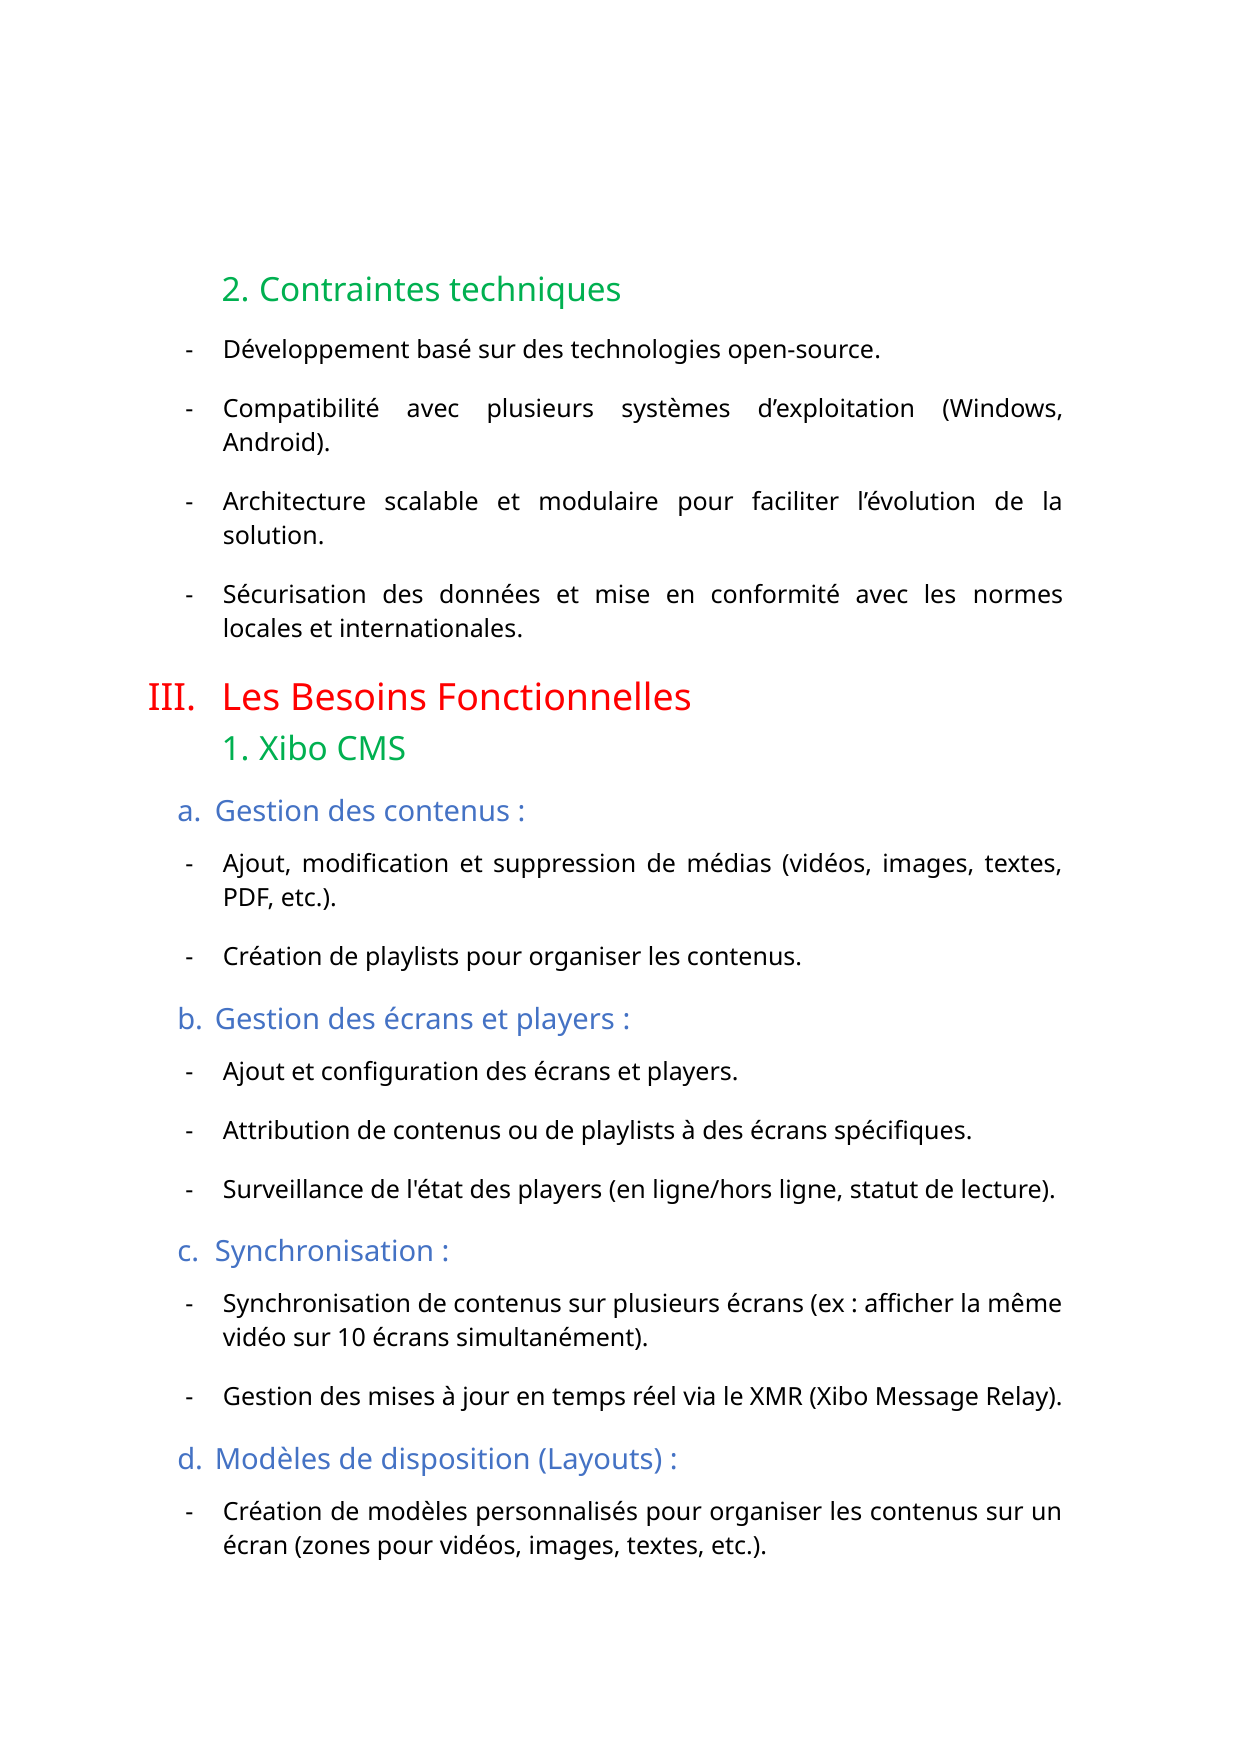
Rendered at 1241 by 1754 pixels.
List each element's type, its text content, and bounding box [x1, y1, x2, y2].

text Modèles de disposition (Layouts) : [177, 1438, 1093, 1478]
list Architecture scalable et modulaire pour faciliter l’évolution de la solution. [185, 483, 1063, 552]
list Ajout et configuration des écrans et players. [185, 1053, 1063, 1087]
list Compatibilité avec plusieurs systèmes d’exploitation (Windows, Android). [185, 390, 1063, 458]
list Xibo CMS [221, 725, 1093, 770]
list Gestion des contenus : [177, 791, 1093, 830]
list Synchronisation de contenus sur plusieurs écrans (ex : afficher la même vidéo sur 10 écrans simultanément). [185, 1286, 1063, 1354]
text Contraintes techniques [221, 266, 1093, 311]
text Les Besoins Fonctionnelles [148, 670, 1063, 721]
list Sécurisation des données et mise en conformité avec les normes locales et internationales. [185, 577, 1063, 645]
list Création de playlists pour organiser les contenus. [185, 939, 1063, 973]
list Surveillance de l'état des players (en ligne/hors ligne, statut de lecture). [185, 1171, 1063, 1206]
text Gestion des écrans et players : [177, 998, 1093, 1038]
list Ajout, modification et suppression de médias (vidéos, images, textes, PDF, etc.). [185, 846, 1063, 914]
list Développement basé sur des technologies open-source. [185, 331, 1063, 365]
list Gestion des mises à jour en temps réel via le XMR (Xibo Message Relay). [185, 1379, 1063, 1413]
list Création de modèles personnalisés pour organiser les contenus sur un écran (zones pour vidéos, images, textes, etc.). [185, 1493, 1063, 1561]
text Synchronisation : [177, 1231, 1093, 1270]
list Attribution de contenus ou de playlists à des écrans spécifiques. [185, 1112, 1063, 1146]
